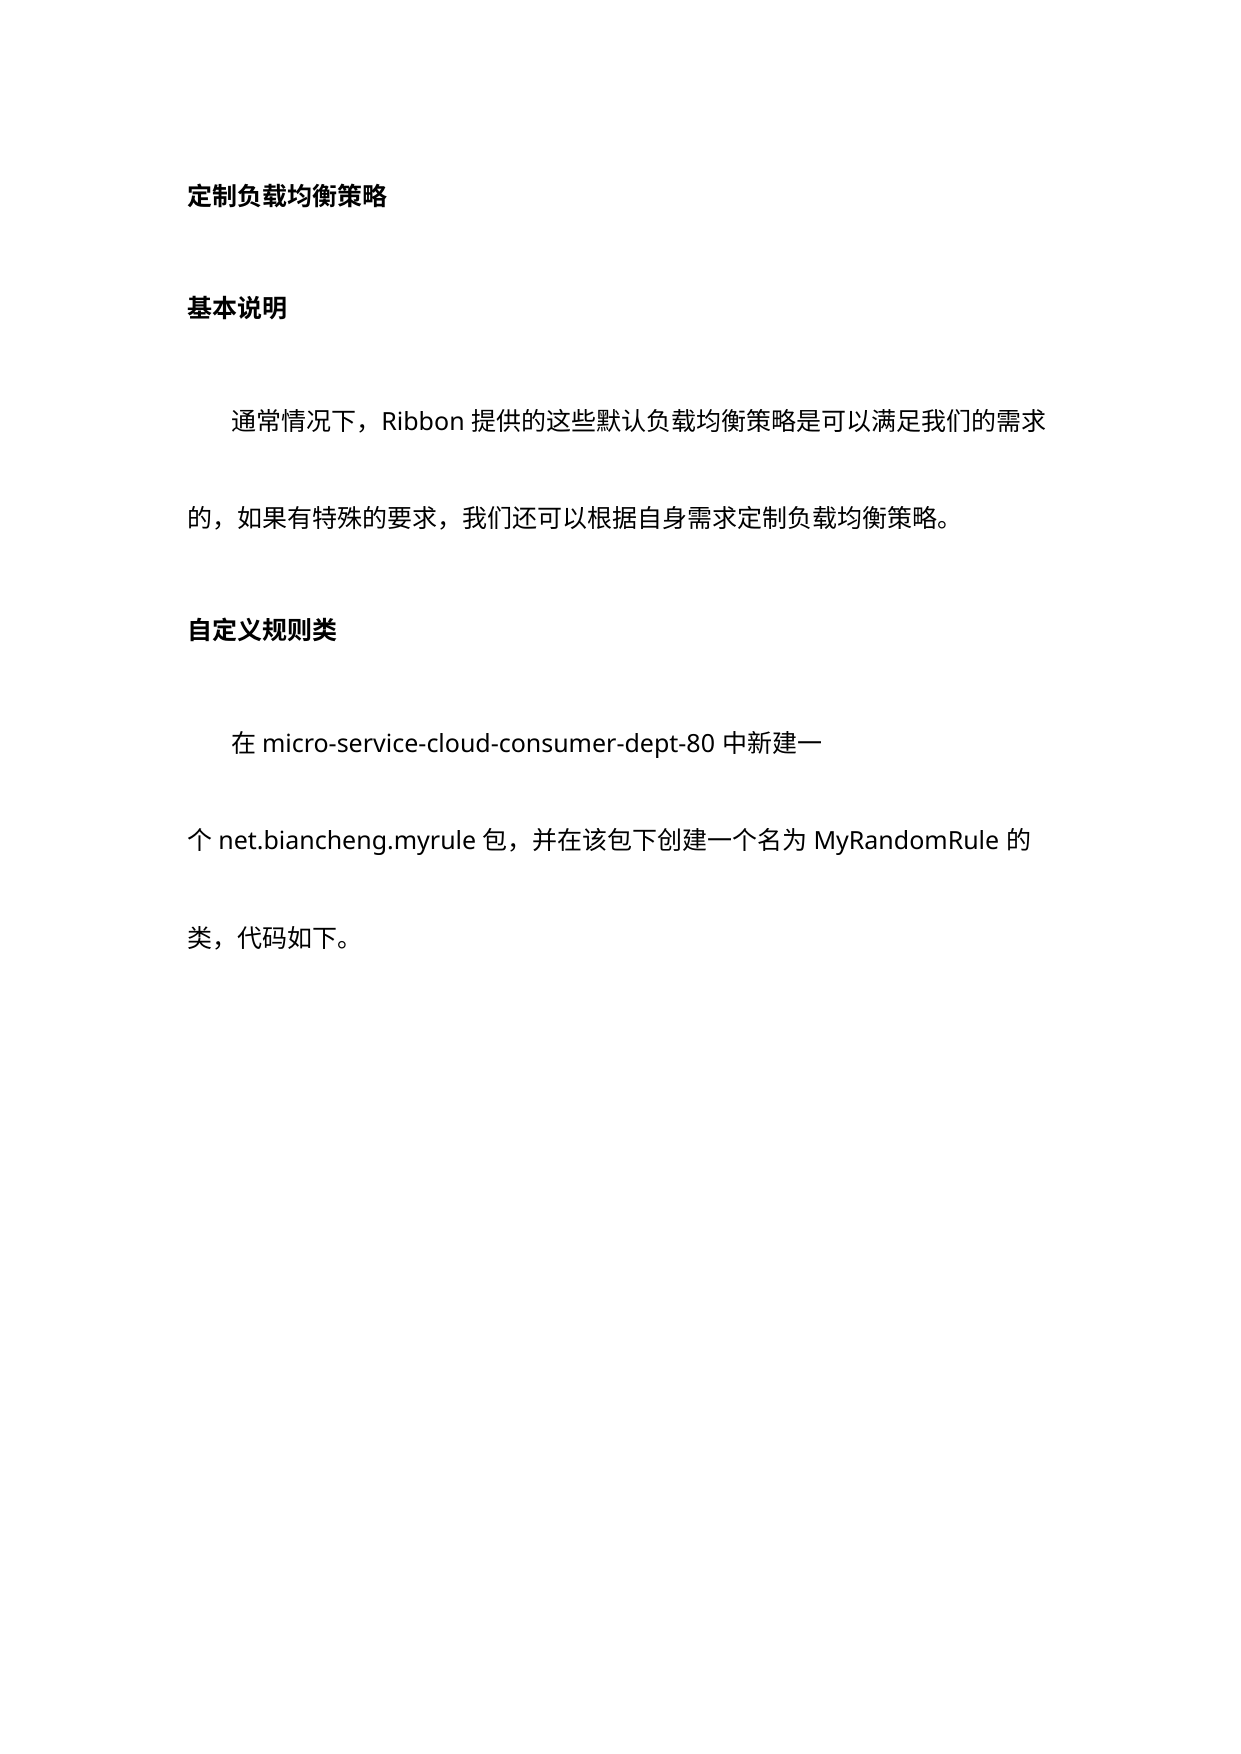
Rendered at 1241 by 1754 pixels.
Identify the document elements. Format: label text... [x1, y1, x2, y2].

subtitle 自定义规则类 [187, 596, 1053, 661]
text 通常情况下，Ribbon 提供的这些默认负载均衡策略是可以满足我们的需求的，如果有特殊的要求，我们还可以根据自身需求定制负载均衡策略。 [187, 387, 1053, 549]
subtitle 定制负载均衡策略 [187, 162, 1053, 227]
subtitle 基本说明 [187, 274, 1053, 339]
text 在 micro-service-cloud-consumer-dept-80 中新建一个 net.biancheng.myrule 包，并在该包下创建一个名为 MyRandomRule 的类，代码如下。 [187, 709, 1053, 969]
